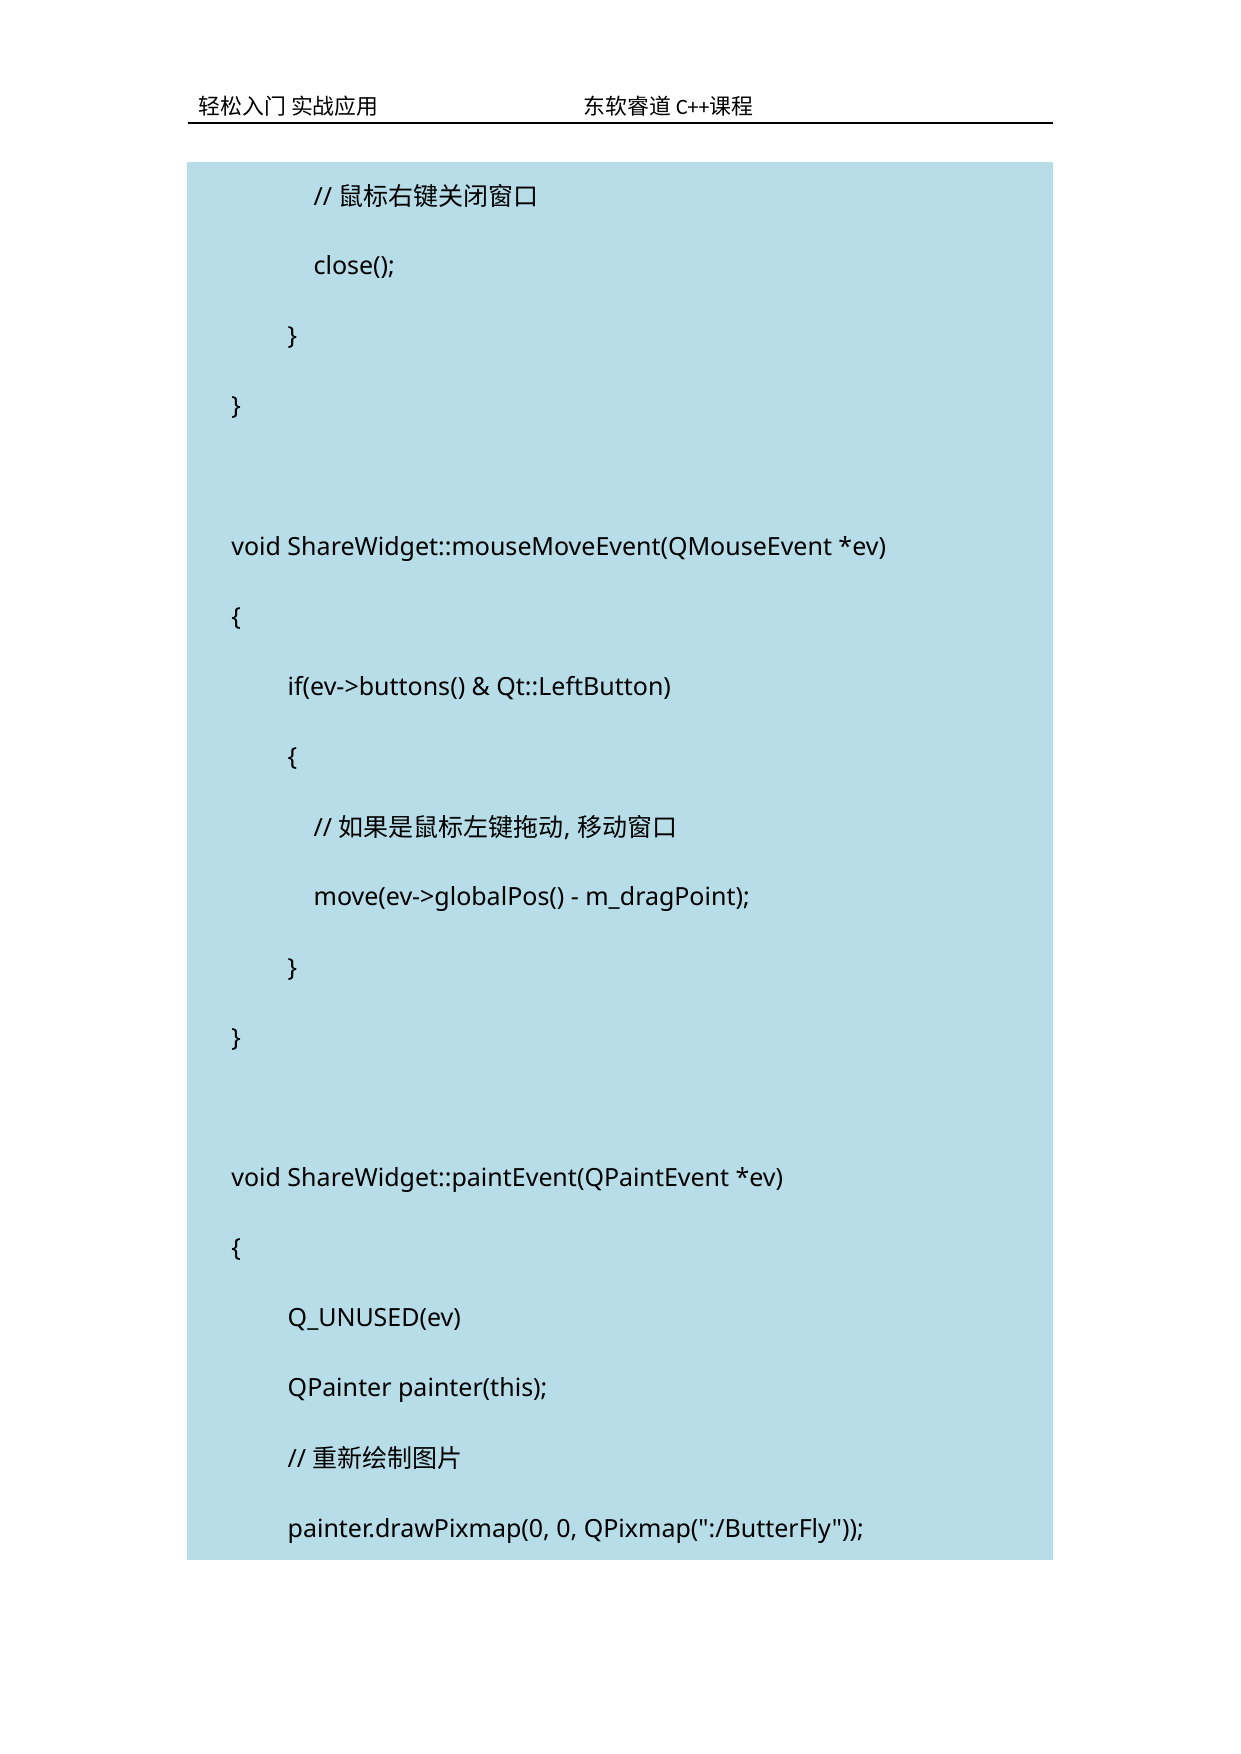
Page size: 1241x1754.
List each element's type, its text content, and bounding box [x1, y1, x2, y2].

text QPainter painter(this); [187, 1354, 1053, 1419]
text } [187, 302, 1053, 367]
text { [187, 1214, 1053, 1279]
text void ShareWidget::paintEvent(QPaintEvent *ev) [187, 1144, 1053, 1209]
text { [187, 723, 1053, 788]
text } [187, 1004, 1053, 1069]
text { [187, 583, 1053, 648]
text } [187, 373, 1053, 438]
text } [187, 934, 1053, 999]
text Q_UNUSED(ev) [187, 1284, 1053, 1349]
text move(ev->globalPos() - m_dragPoint); [187, 864, 1053, 929]
text painter.drawPixmap(0, 0, QPixmap(":/ButterFly")); [187, 1495, 1053, 1560]
text if(ev->buttons() & Qt::LeftButton) [187, 653, 1053, 718]
text close(); [187, 232, 1053, 297]
text // 重新绘制图片 [187, 1424, 1053, 1489]
text // 鼠标右键关闭窗口 [187, 162, 1053, 227]
text void ShareWidget::mouseMoveEvent(QMouseEvent *ev) [187, 513, 1053, 578]
text // 如果是鼠标左键拖动, 移动窗口 [187, 793, 1053, 858]
